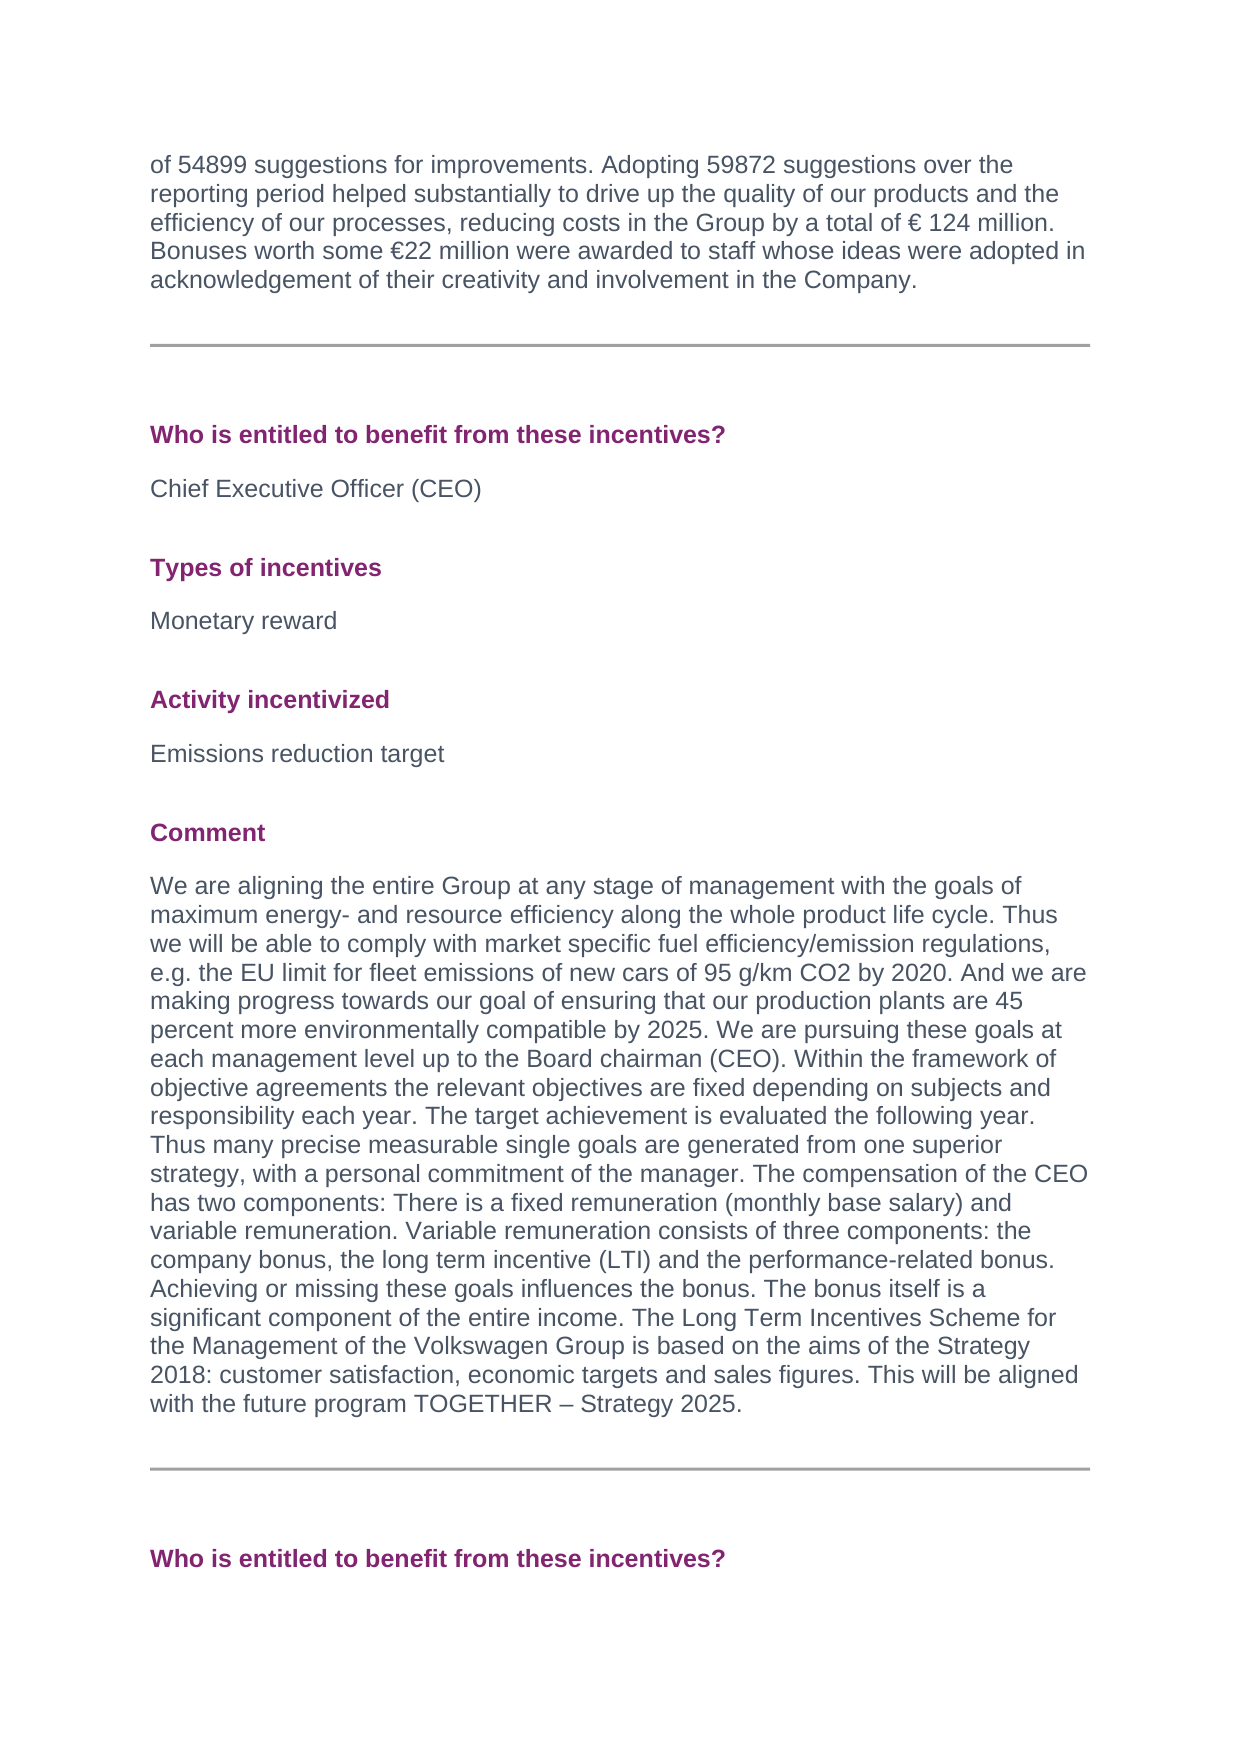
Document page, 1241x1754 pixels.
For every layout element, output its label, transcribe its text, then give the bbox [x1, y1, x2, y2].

subtitle Who is entitled to benefit from these incentives? [150, 420, 1090, 449]
subtitle Types of incentives [150, 553, 1090, 581]
text Emissions reduction target [150, 739, 1090, 768]
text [150, 150, 1090, 294]
subtitle Who is entitled to benefit from these incentives? [150, 1544, 1090, 1573]
text Monetary reward [150, 606, 1090, 635]
text Chief Executive Officer (CEO) [150, 474, 1090, 503]
text We are aligning the entire Group at any stage of management with the goals of maximum energy- and resource efficiency along the whole product life cycle. Thus we will be able to comply with market specific fuel efficiency/emission regulations, e.g. the EU limit for fleet emissions of new cars of 95 g/km CO2 by 2020. And we are making progress towards our goal of ensuring that our production plants are 45 percent more environmentally compatible by 2025. We are pursuing these goals at each management level up to the Board chairman (CEO). Within the framework of objective agreements the relevant objectives are fixed depending on subjects and responsibility each year. The target achievement is evaluated the following year. Thus many precise measurable single goals are generated from one superior strategy, with a personal commitment of the manager. The compensation of the CEO has two components: There is a fixed remuneration (monthly base salary) and variable remuneration. Variable remuneration consists of three components: the company bonus, the long term incentive (LTI) and the performance-related bonus. Achieving or missing these goals influences the bonus. The bonus itself is a significant component of the entire income. The Long Term Incentives Scheme for the Management of the Volkswagen Group is based on the aims of the Strategy 2018: customer satisfaction, economic targets and sales figures. This will be aligned with the future program TOGETHER – Strategy 2025. [150, 871, 1090, 1418]
subtitle Comment [150, 818, 1090, 846]
subtitle Activity incentivized [150, 685, 1090, 714]
